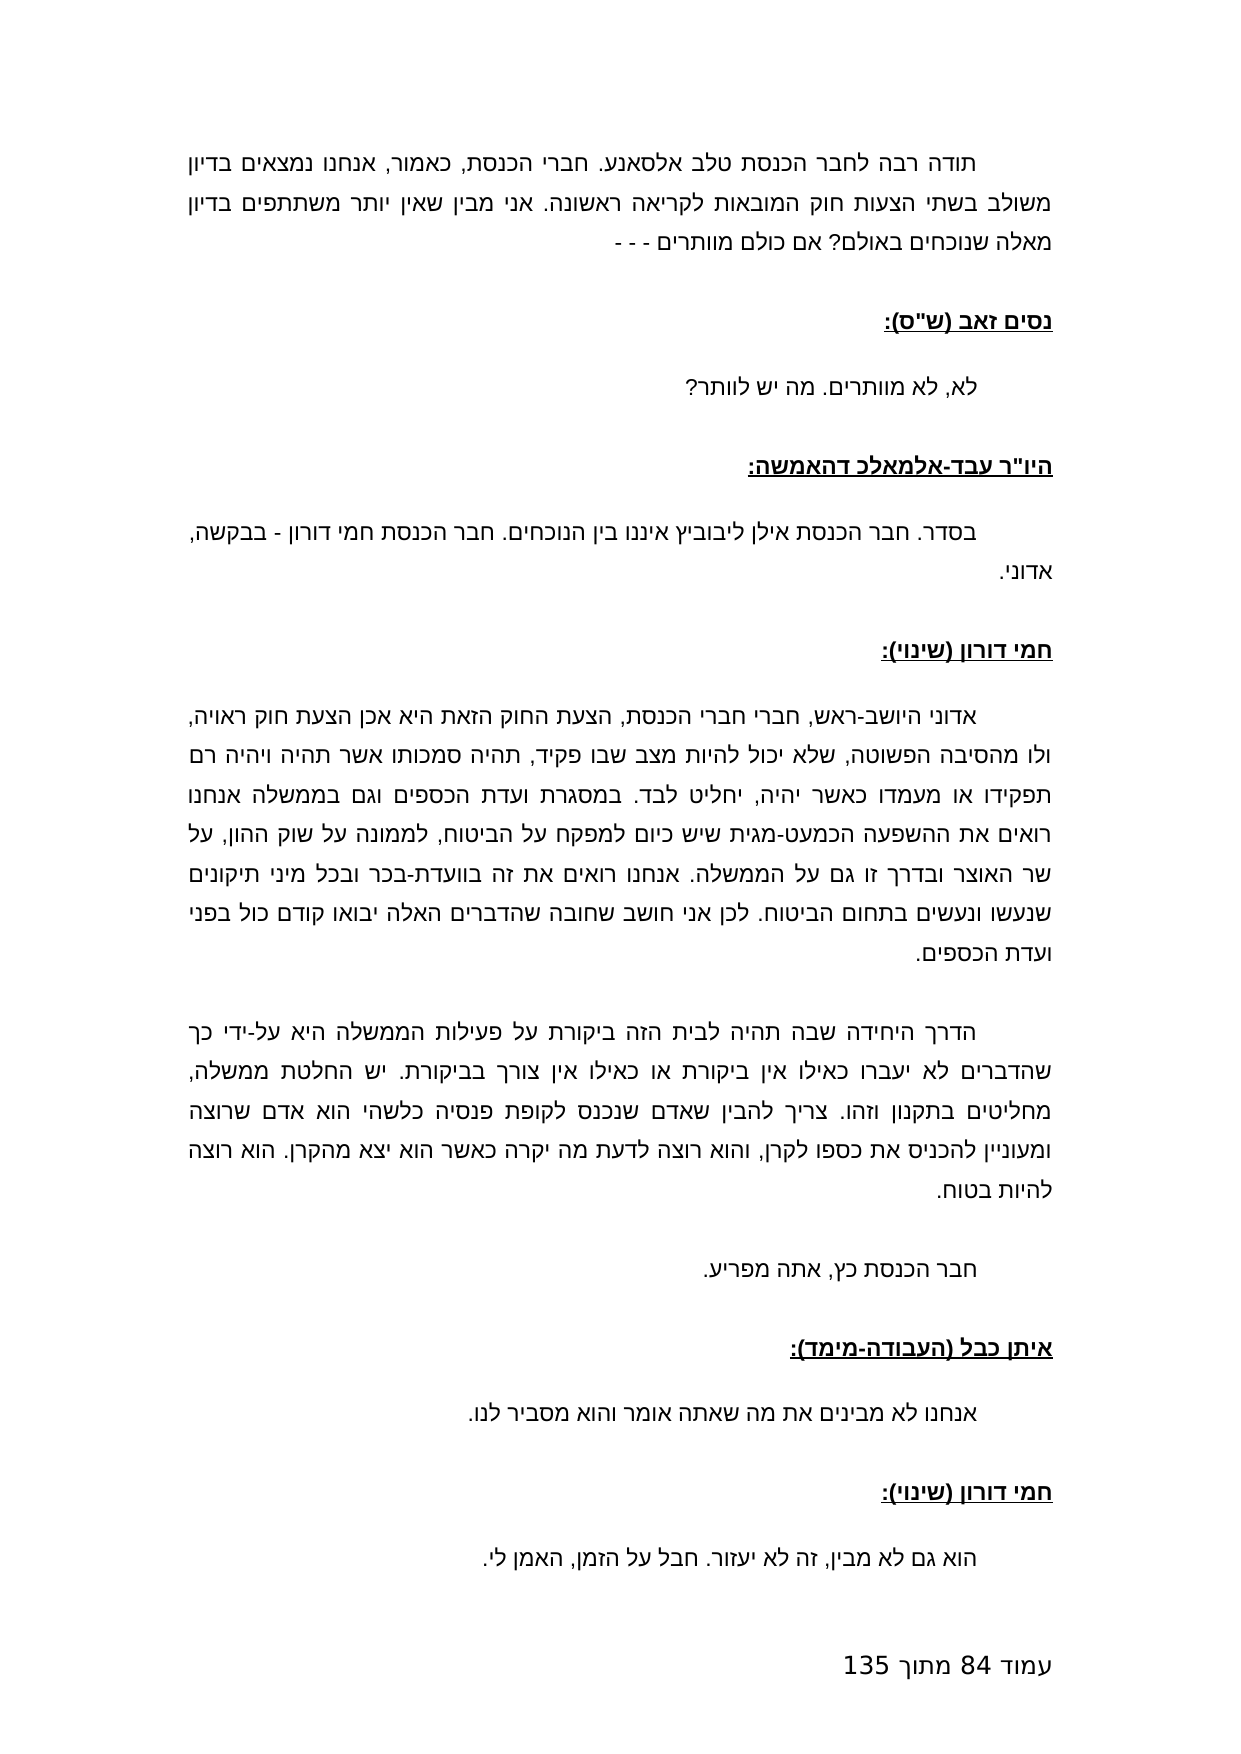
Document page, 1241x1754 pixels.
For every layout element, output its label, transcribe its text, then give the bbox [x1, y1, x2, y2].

text חמי דורון (שינוי): [187, 637, 1053, 663]
text אדוני היושב-ראש, חברי חברי הכנסת, הצעת החוק הזאת היא אכן הצעת חוק ראויה, ולו מהסיבה הפשוטה, שלא יכול להיות מצב שבו פקיד, תהיה סמכותו אשר תהיה ויהיה רם תפקידו או מעמדו כאשר יהיה, יחליט לבד. במסגרת ועדת הכספים וגם בממשלה אנחנו רואים את ההשפעה הכמעט-מגית שיש כיום למפקח על הביטוח, לממונה על שוק ההון, על שר האוצר ובדרך זו גם על הממשלה. אנחנו רואים את זה בוועדת-בכר ובכל מיני תיקונים שנעשו ונעשים בתחום הביטוח. לכן אני חושב שחובה שהדברים האלה יבואו קודם כול בפני ועדת הכספים. [187, 703, 1053, 966]
text הדרך היחידה שבה תהיה לבית הזה ביקורת על פעילות הממשלה היא על-ידי כך שהדברים לא יעברו כאילו אין ביקורת או כאילו אין צורך בביקורת. יש החלטת ממשלה, מחליטים בתקנון וזהו. צריך להבין שאדם שנכנס לקופת פנסיה כלשהי הוא אדם שרוצה ומעוניין להכניס את כספו לקרן, והוא רוצה לדעת מה יקרה כאשר הוא יצא מהקרן. הוא רוצה להיות בטוח. [187, 1019, 1053, 1203]
text הוא גם לא מבין, זה לא יעזור. חבל על הזמן, האמן לי. [187, 1545, 1053, 1571]
text היו"ר עבד-אלמאלכ דהאמשה: [187, 453, 1053, 479]
text תודה רבה לחבר הכנסת טלב אלסאנע. חברי הכנסת, כאמור, אנחנו נמצאים בדיון משולב בשתי הצעות חוק המובאות לקריאה ראשונה. אני מבין שאין יותר משתתפים בדיון מאלה שנוכחים באולם? אם כולם מוותרים - - - [187, 150, 1053, 255]
text חבר הכנסת כץ, אתה מפריע. [187, 1256, 1053, 1282]
text חמי דורון (שינוי): [187, 1479, 1053, 1506]
text נסים זאב (ש"ס): [187, 308, 1053, 334]
text איתן כבל (העבודה-מימד): [187, 1334, 1053, 1361]
text בסדר. חבר הכנסת אילן ליבוביץ איננו בין הנוכחים. חבר הכנסת חמי דורון - בבקשה, אדוני. [187, 518, 1053, 584]
text לא, לא מוותרים. מה יש לוותר? [187, 374, 1053, 400]
text אנחנו לא מבינים את מה שאתה אומר והוא מסביר לנו. [187, 1400, 1053, 1427]
